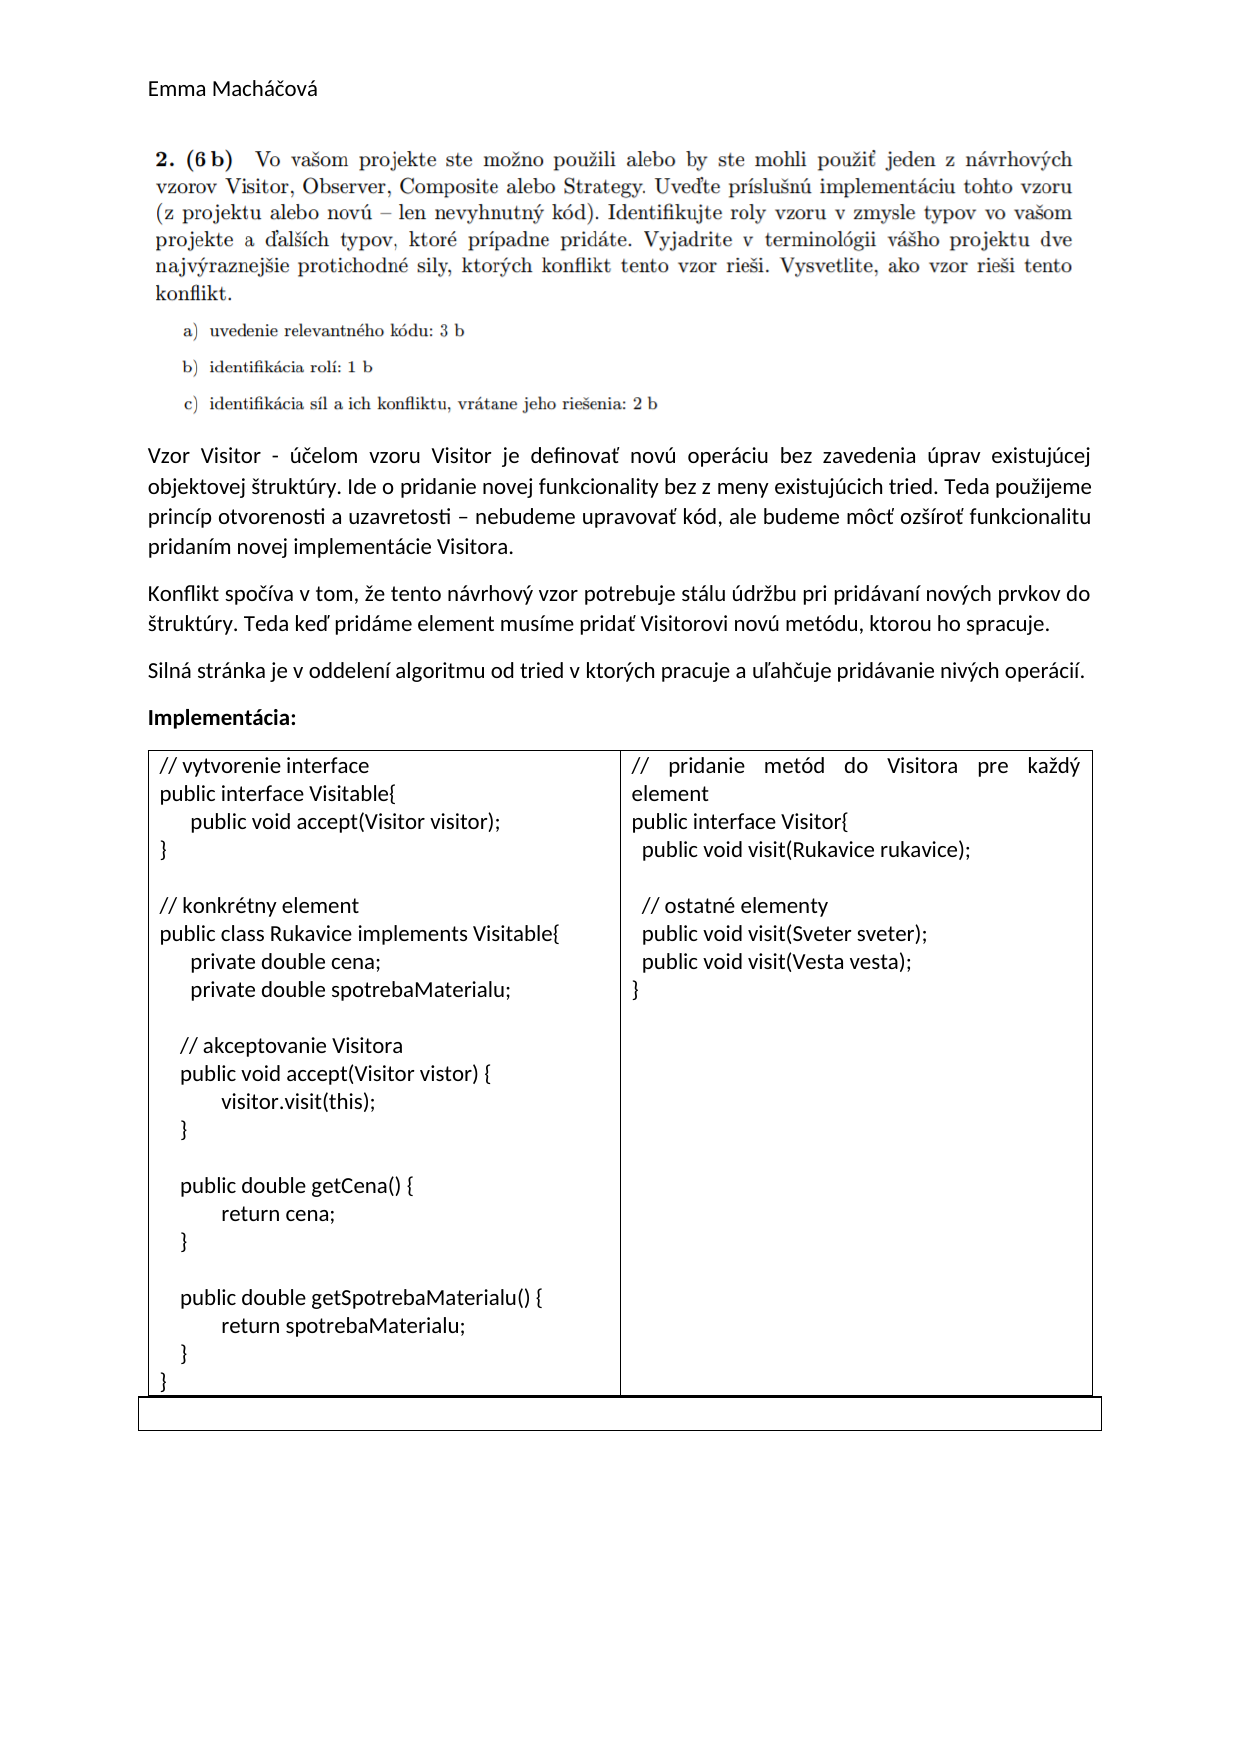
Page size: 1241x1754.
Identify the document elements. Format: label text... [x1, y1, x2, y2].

picture [147, 147, 1093, 423]
text Konflikt spočíva v tom, že tento návrhový vzor potrebuje stálu údržbu pri pridávaní nových prvkov do štruktúry. Teda keď pridáme element musíme pridať Visitorovi novú metódu, ktorou ho spracuje. [148, 579, 1093, 637]
table_header // vytvorenie interface public interface Visitable{ public void accept(Visitor visitor); } // konkrétny element public class Rukavice implements Visitable{ private double cena; private double spotrebaMaterialu; // akceptovanie Visitora public void accept(Visitor vistor) { visitor.visit(this); } public double getCena() { return cena; } public double getSpotrebaMaterialu() { return spotrebaMaterialu; } } [149, 751, 620, 1395]
table_header // pridanie metód do Visitora pre každý element public interface Visitor{ public void visit(Rukavice rukavice); // ostatné elementy public void visit(Sveter sveter); public void visit(Vesta vesta); } [621, 751, 1092, 1395]
text Silná stránka je v oddelení algoritmu od tried v ktorých pracuje a uľahčuje pridávanie nivých operácií. [148, 656, 1093, 684]
text Vzor Visitor - účelom vzoru Visitor je definovať novú operáciu bez zavedenia úprav existujúcej objektovej štruktúry. Ide o pridanie novej funkcionality bez z meny existujúcich tried. Teda použijeme princíp otvorenosti a uzavretosti – nebudeme upravovať kód, ale budeme môcť ozšíroť funkcionalitu pridaním novej implementácie Visitora. [148, 442, 1093, 560]
text Implementácia: [148, 703, 1093, 731]
